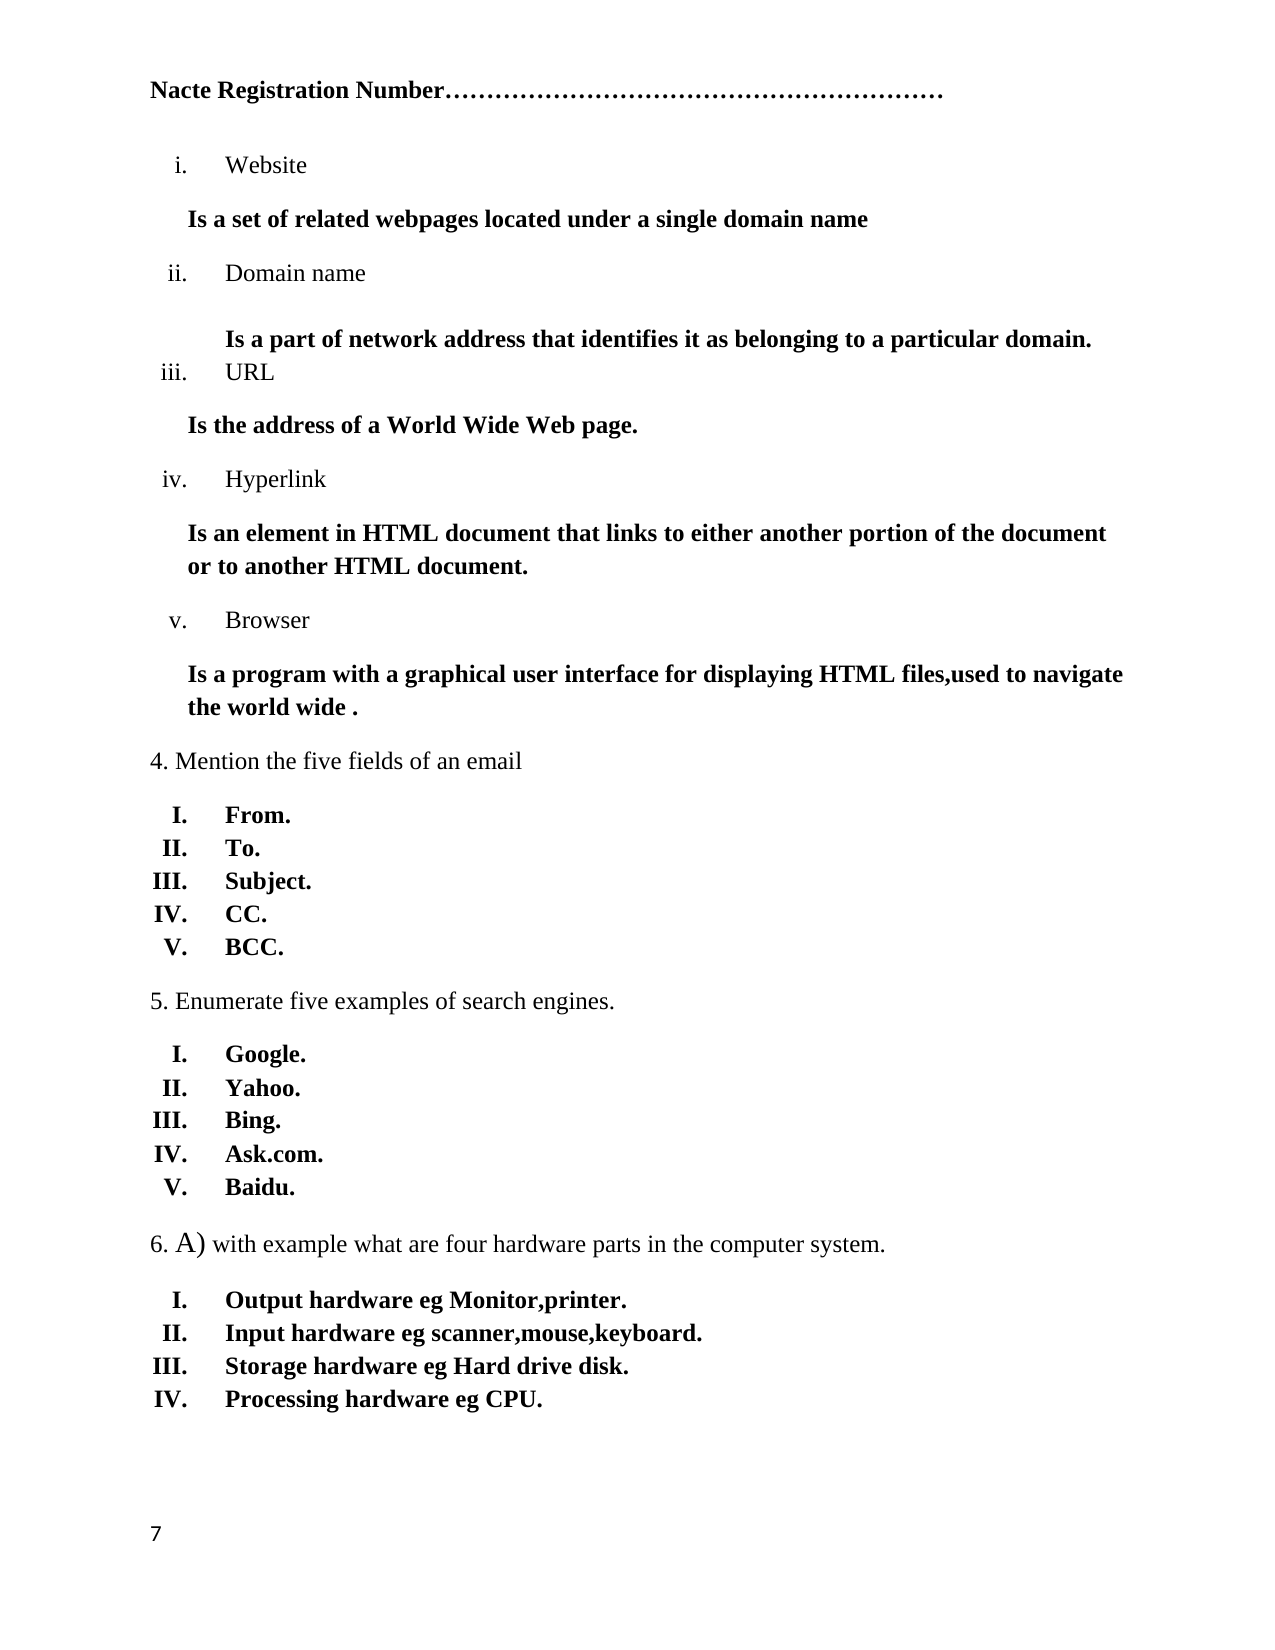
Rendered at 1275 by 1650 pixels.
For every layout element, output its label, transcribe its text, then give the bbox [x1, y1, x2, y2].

list CC. [187, 899, 1125, 928]
list Subject. [187, 866, 1125, 894]
list Yahoo. [187, 1073, 1125, 1101]
list Processing hardware eg CPU. [187, 1384, 1125, 1413]
list Ask.com. [187, 1139, 1125, 1167]
list Website [187, 150, 1125, 179]
text Is a set of related webpages located under a single domain name [187, 204, 1125, 233]
text Is a program with a graphical user interface for displaying HTML files,used to navigate the world wide . [187, 659, 1125, 721]
text Is an element in HTML document that links to either another portion of the document or to another HTML document. [187, 518, 1125, 580]
list Google. [187, 1039, 1125, 1068]
list Browser [187, 605, 1125, 634]
list Storage hardware eg Hard drive disk. [187, 1351, 1125, 1380]
list Domain name [187, 258, 1125, 286]
list Input hardware eg scanner,mouse,keyboard. [187, 1318, 1125, 1347]
list To. [187, 833, 1125, 862]
list Baidu. [187, 1172, 1125, 1200]
text 5. Enumerate five examples of search engines. [150, 986, 1125, 1014]
text Is the address of a World Wide Web page. [187, 411, 1125, 439]
text 6. A) with example what are four hardware parts in the computer system. [150, 1226, 1125, 1259]
text 4. Mention the five fields of an email [150, 746, 1125, 775]
list From. [187, 800, 1125, 828]
list URL [187, 357, 1125, 386]
list BCC. [187, 932, 1125, 961]
list Bing. [187, 1106, 1125, 1134]
list Hyperlink [187, 464, 1125, 493]
list Output hardware eg Monitor,printer. [187, 1285, 1125, 1314]
list Is a part of network address that identifies it as belonging to a particular domain. [225, 324, 1125, 352]
